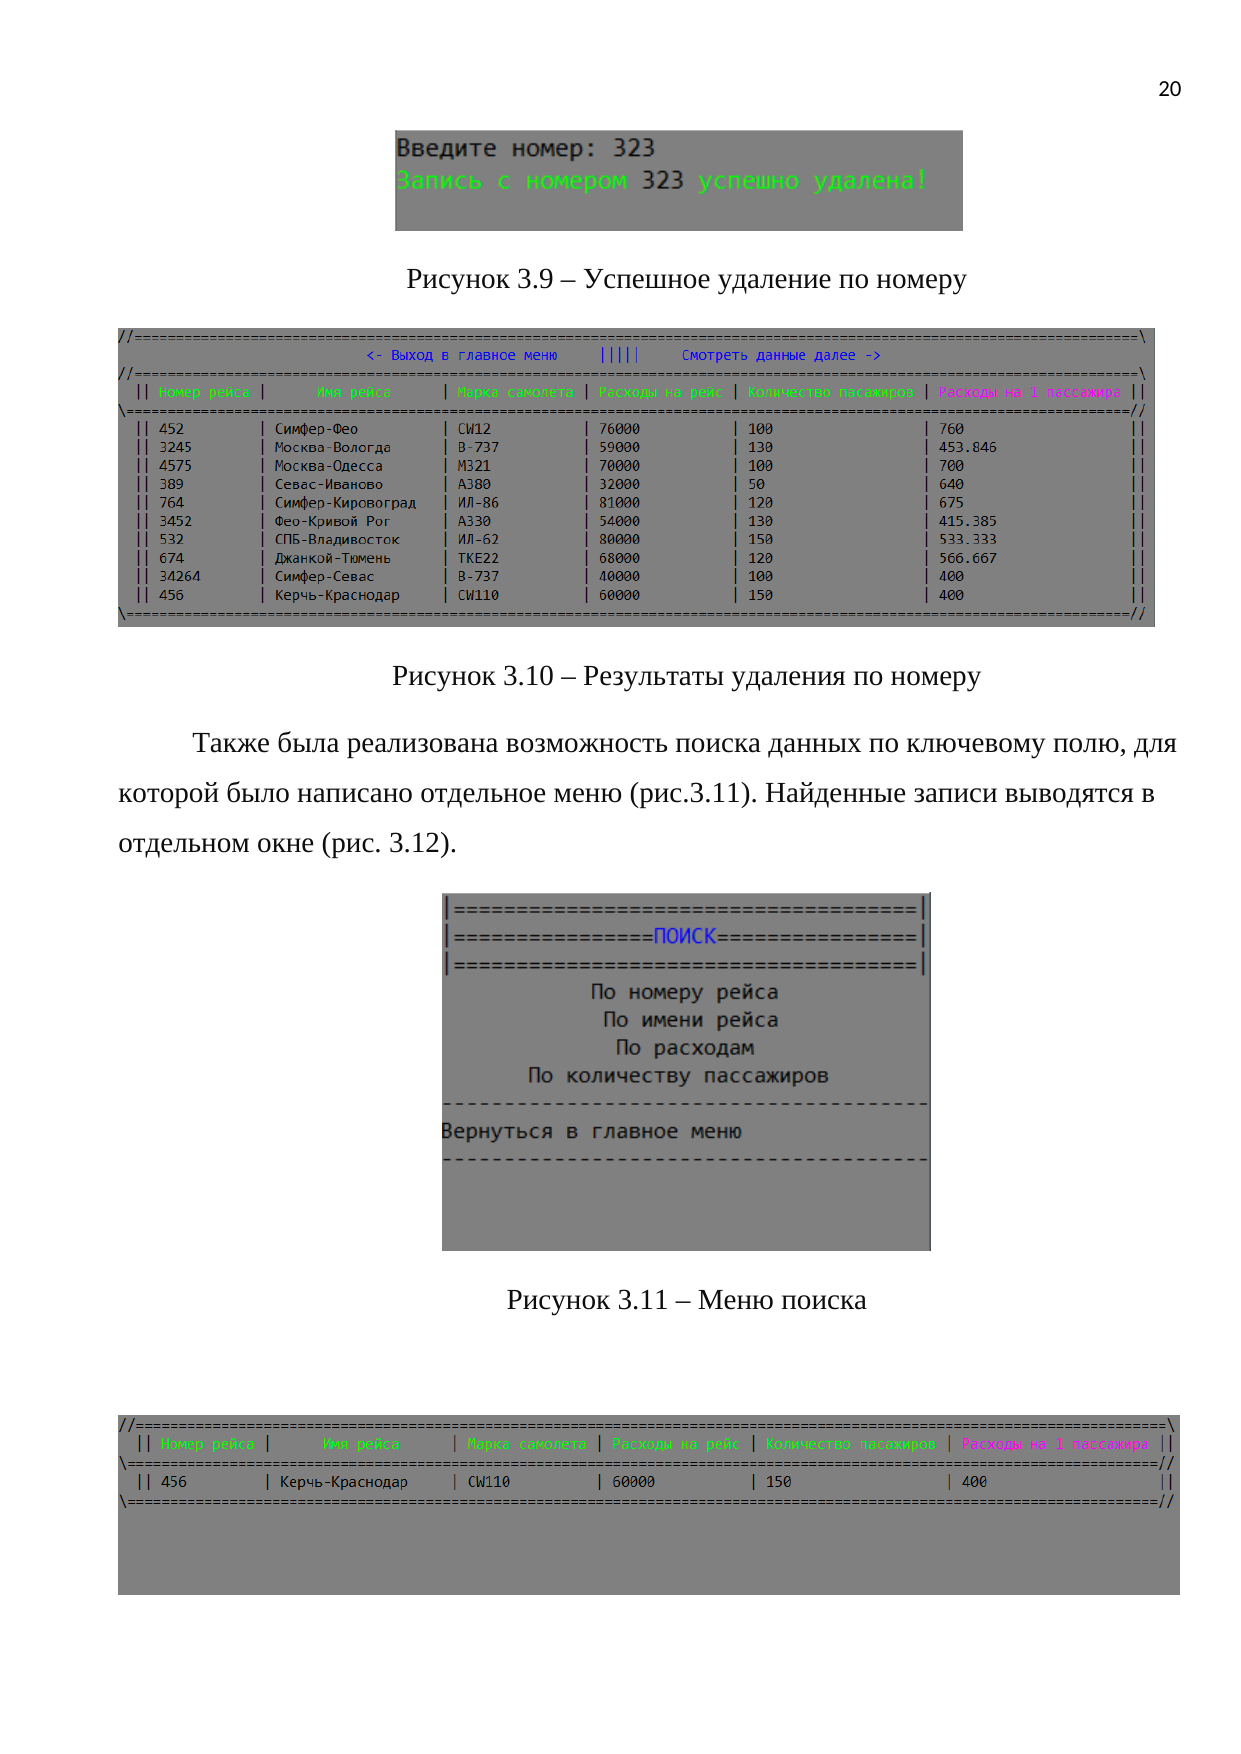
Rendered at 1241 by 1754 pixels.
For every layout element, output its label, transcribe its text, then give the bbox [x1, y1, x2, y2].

picture [118, 1415, 1180, 1595]
picture [442, 892, 931, 1251]
picture [118, 328, 1155, 627]
picture [395, 130, 963, 231]
text Также была реализована возможность поиска данных по ключевому полю, для которой было написано отдельное меню (рис.3.11). Найденные записи выводятся в отдельном окне (рис. 3.12). [118, 725, 1181, 859]
text Рисунок 3.9 – Успешное удаление по номеру [118, 261, 1181, 295]
text Рисунок 3.10 – Результаты удаления по номеру [118, 658, 1181, 691]
text Рисунок 3.11 – Меню поиска [118, 1282, 1181, 1315]
